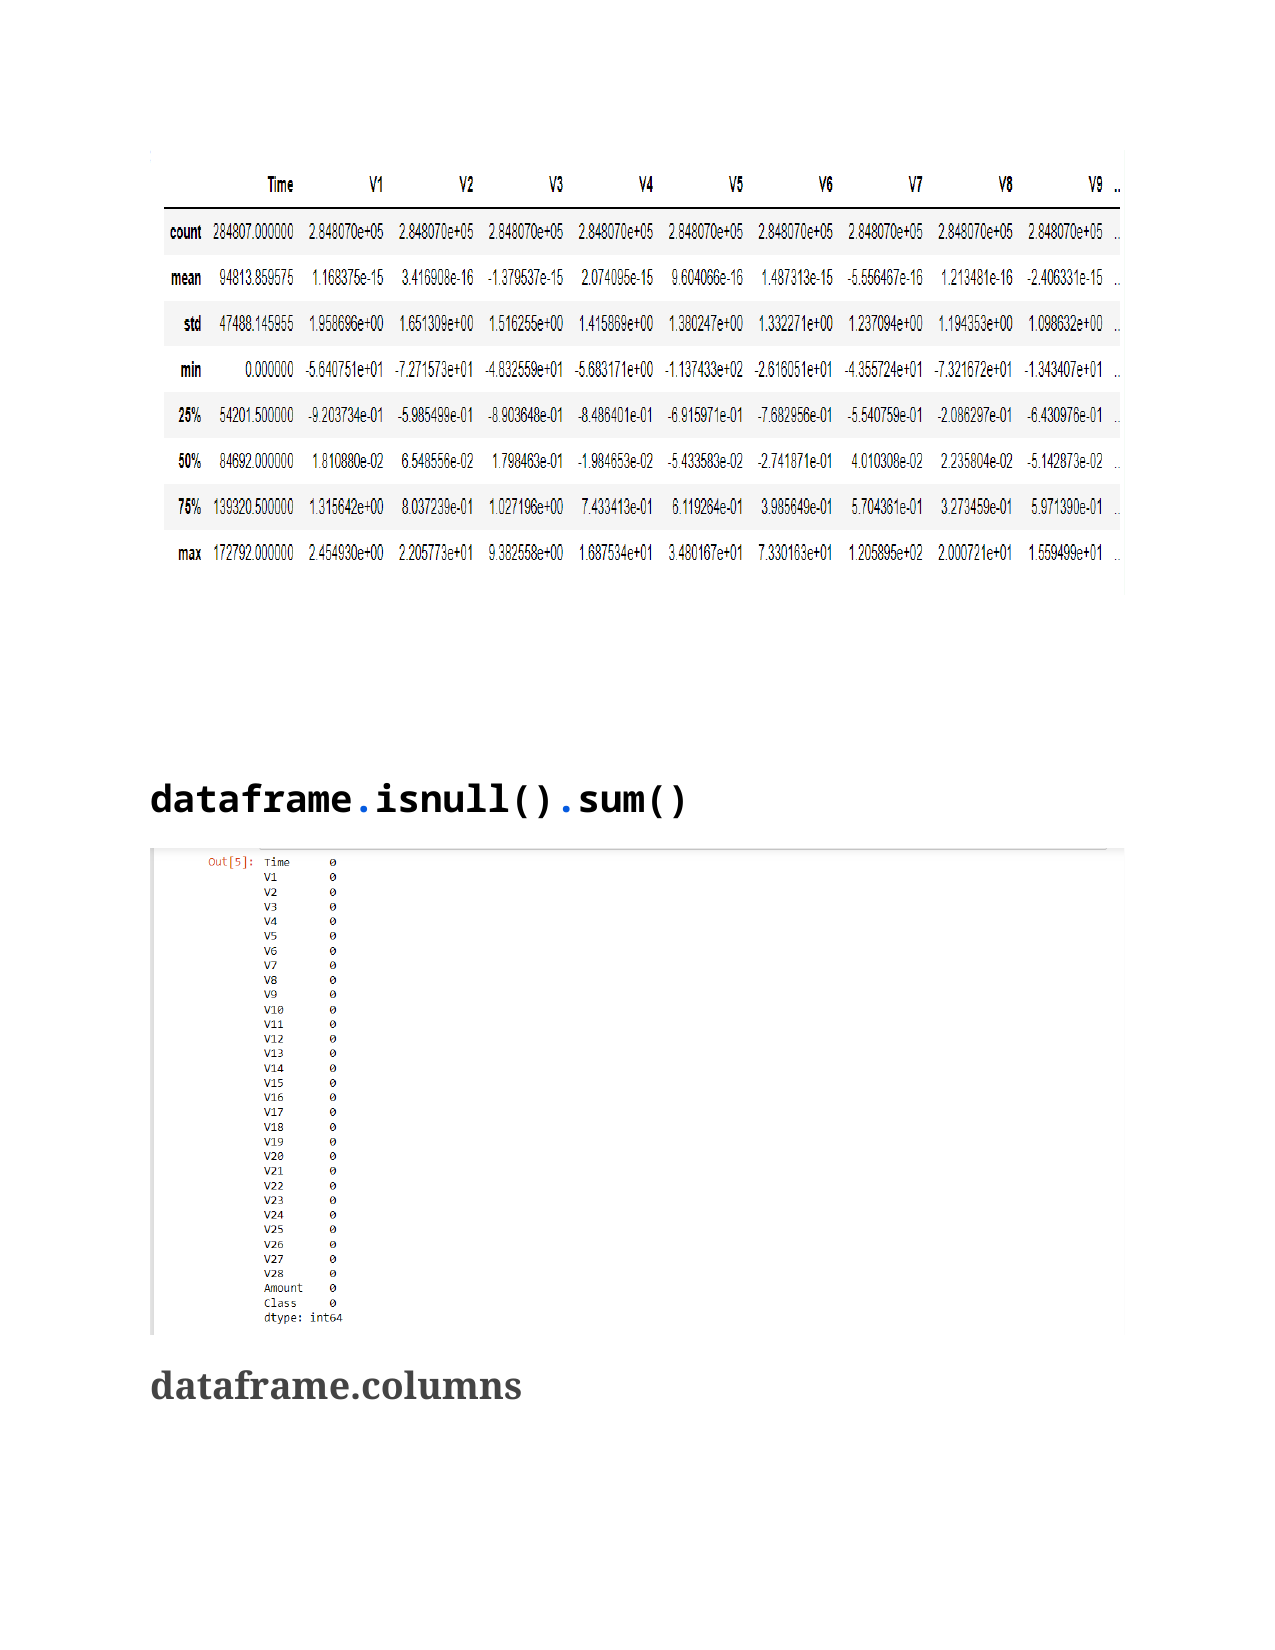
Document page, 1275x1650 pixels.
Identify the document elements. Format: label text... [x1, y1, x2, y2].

text dataframe.isnull().sum() [150, 772, 1125, 823]
text dataframe.columns [150, 1359, 1125, 1410]
picture [150, 150, 1125, 595]
picture [150, 848, 1125, 1335]
